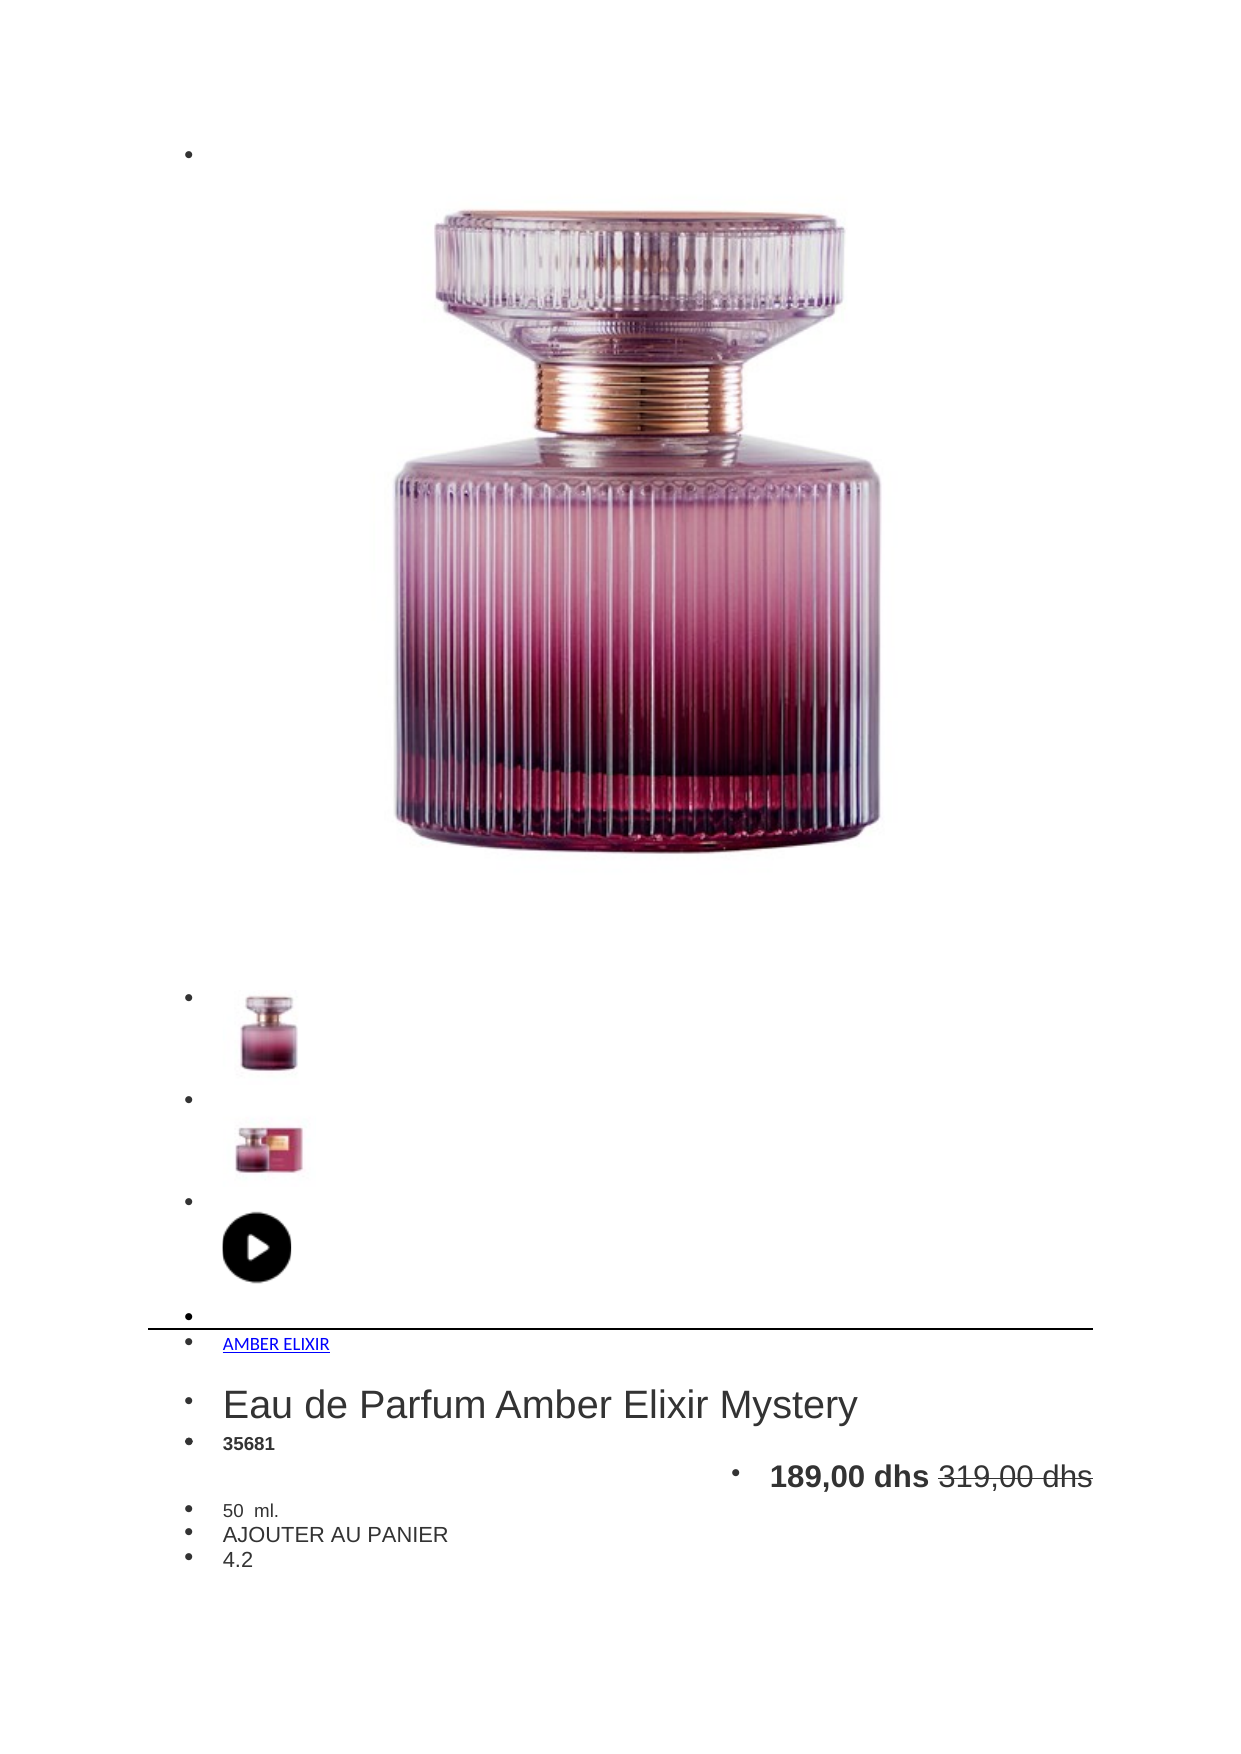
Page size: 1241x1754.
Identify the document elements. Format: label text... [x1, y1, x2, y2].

picture [222, 990, 317, 1085]
picture [222, 1195, 292, 1296]
list 35681 [185, 1427, 1093, 1455]
list 189,00 dhs 319,00 dhs [185, 1455, 1093, 1494]
picture [222, 1092, 317, 1187]
list AMBER ELIXIR [185, 1333, 1093, 1356]
list 50 ml. [185, 1494, 1093, 1522]
list 4.2 [185, 1547, 1093, 1572]
list AJOUTER AU PANIER [185, 1522, 1093, 1547]
subtitle Eau de Parfum Amber Elixir Mystery [185, 1380, 1093, 1427]
picture [222, 147, 1057, 982]
